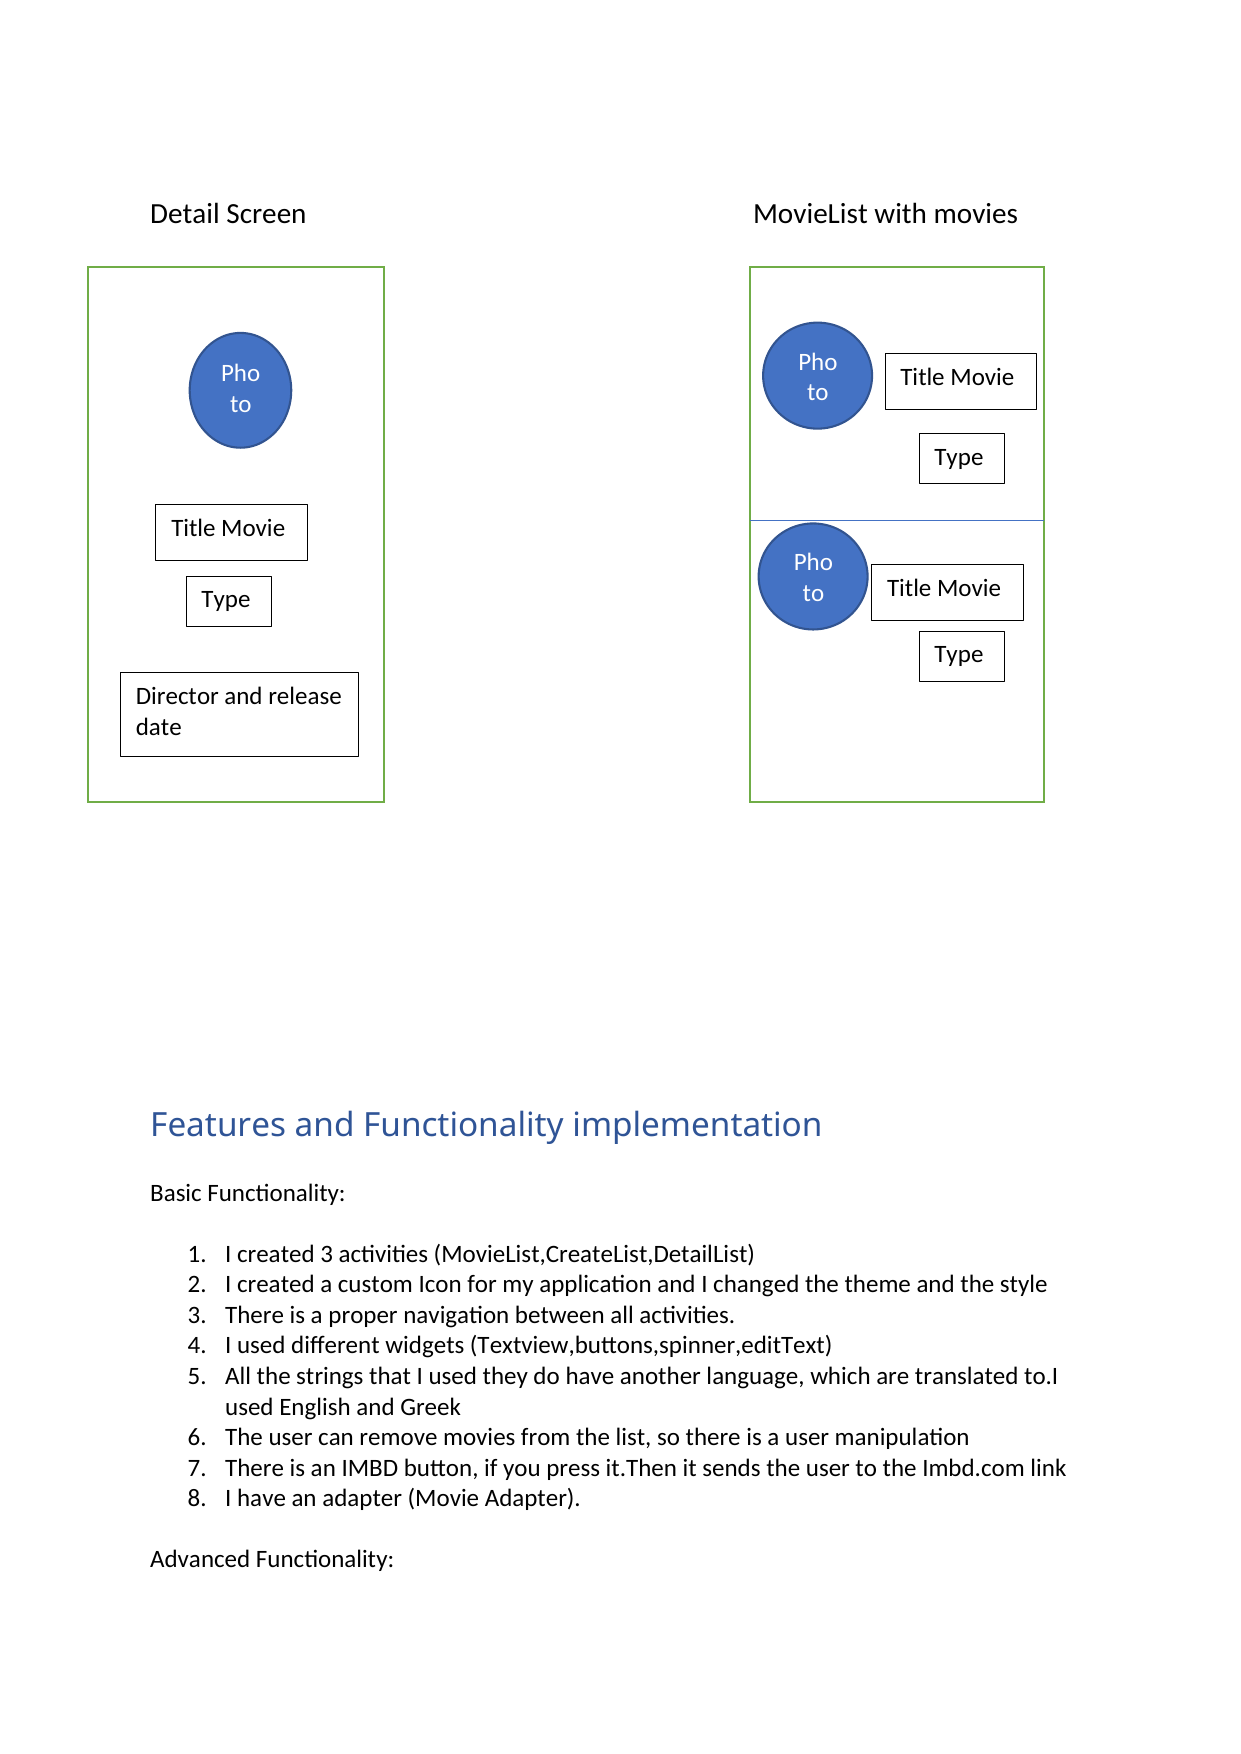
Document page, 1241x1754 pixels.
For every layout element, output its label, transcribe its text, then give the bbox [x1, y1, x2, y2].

subtitle Features and Functionality implementation [150, 1101, 1090, 1146]
list All the strings that I used they do have another language, which are translated to.I used English and Greek [187, 1360, 1090, 1421]
list The user can remove movies from the list, so there is a user manipulation [187, 1421, 1090, 1452]
list There is a proper navigation between all activities. [187, 1299, 1090, 1329]
list I created a custom Icon for my application and I changed the theme and the style [187, 1268, 1090, 1299]
list I created 3 activities (MovieList,CreateList,DetailList) [187, 1238, 1090, 1268]
list I have an adapter (Movie Adapter). [187, 1482, 1090, 1513]
list I used different widgets (Textview,buttons,spinner,editText) [187, 1329, 1090, 1360]
text Detail Screen MovieList with movies [150, 195, 1090, 231]
list There is an IMBD button, if you press it.Then it sends the user to the Imbd.com link [187, 1452, 1090, 1482]
text Advanced Functionality: [150, 1543, 1090, 1574]
text Basic Functionality: [150, 1177, 1090, 1207]
